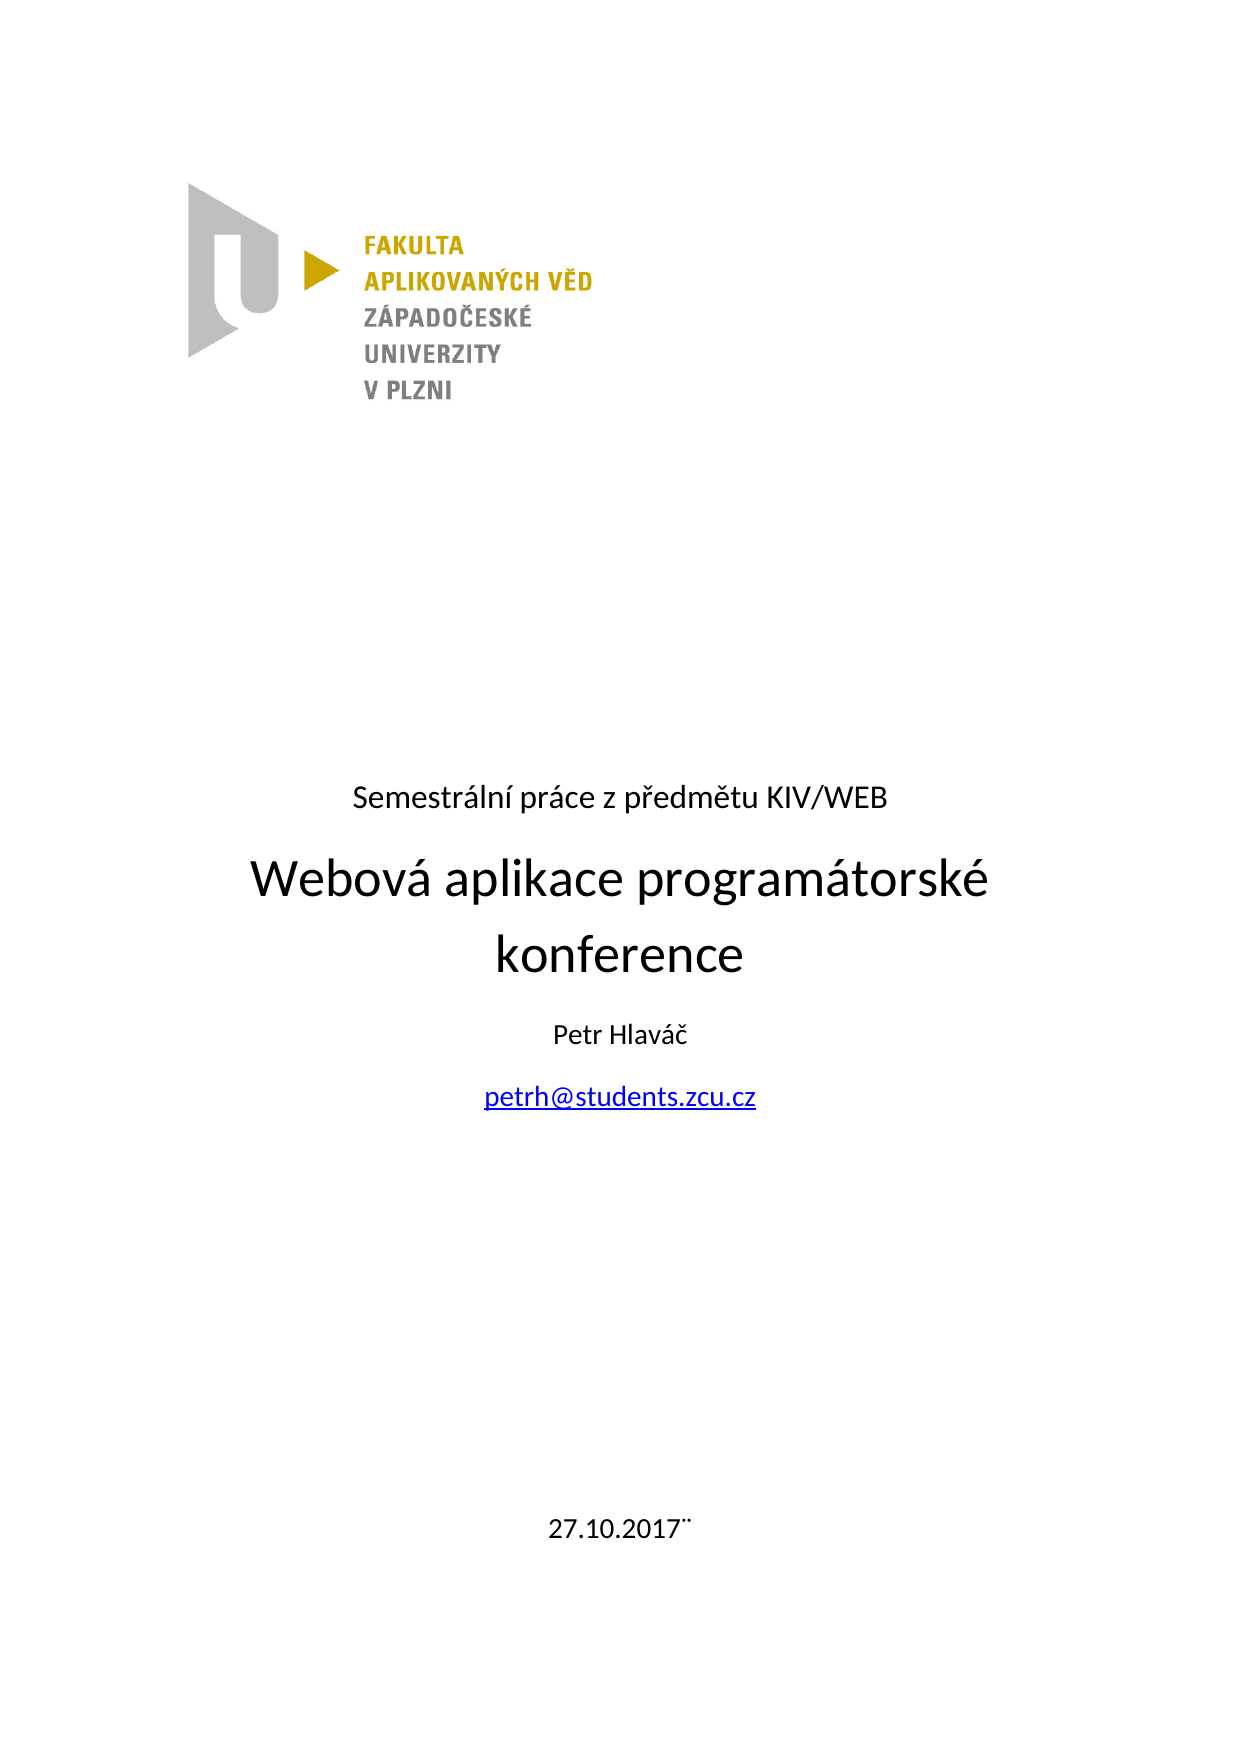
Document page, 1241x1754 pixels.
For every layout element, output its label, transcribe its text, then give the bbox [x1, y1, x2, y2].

picture [147, 147, 673, 433]
text petrh@students.zcu.cz [148, 1078, 1093, 1114]
text Semestrální práce z předmětu KIV/WEB [148, 776, 1093, 817]
text Petr Hlaváč [148, 1016, 1093, 1052]
text Webová aplikace programátorské konference [148, 843, 1093, 986]
text 27.10.2017¨ [148, 1511, 1093, 1546]
